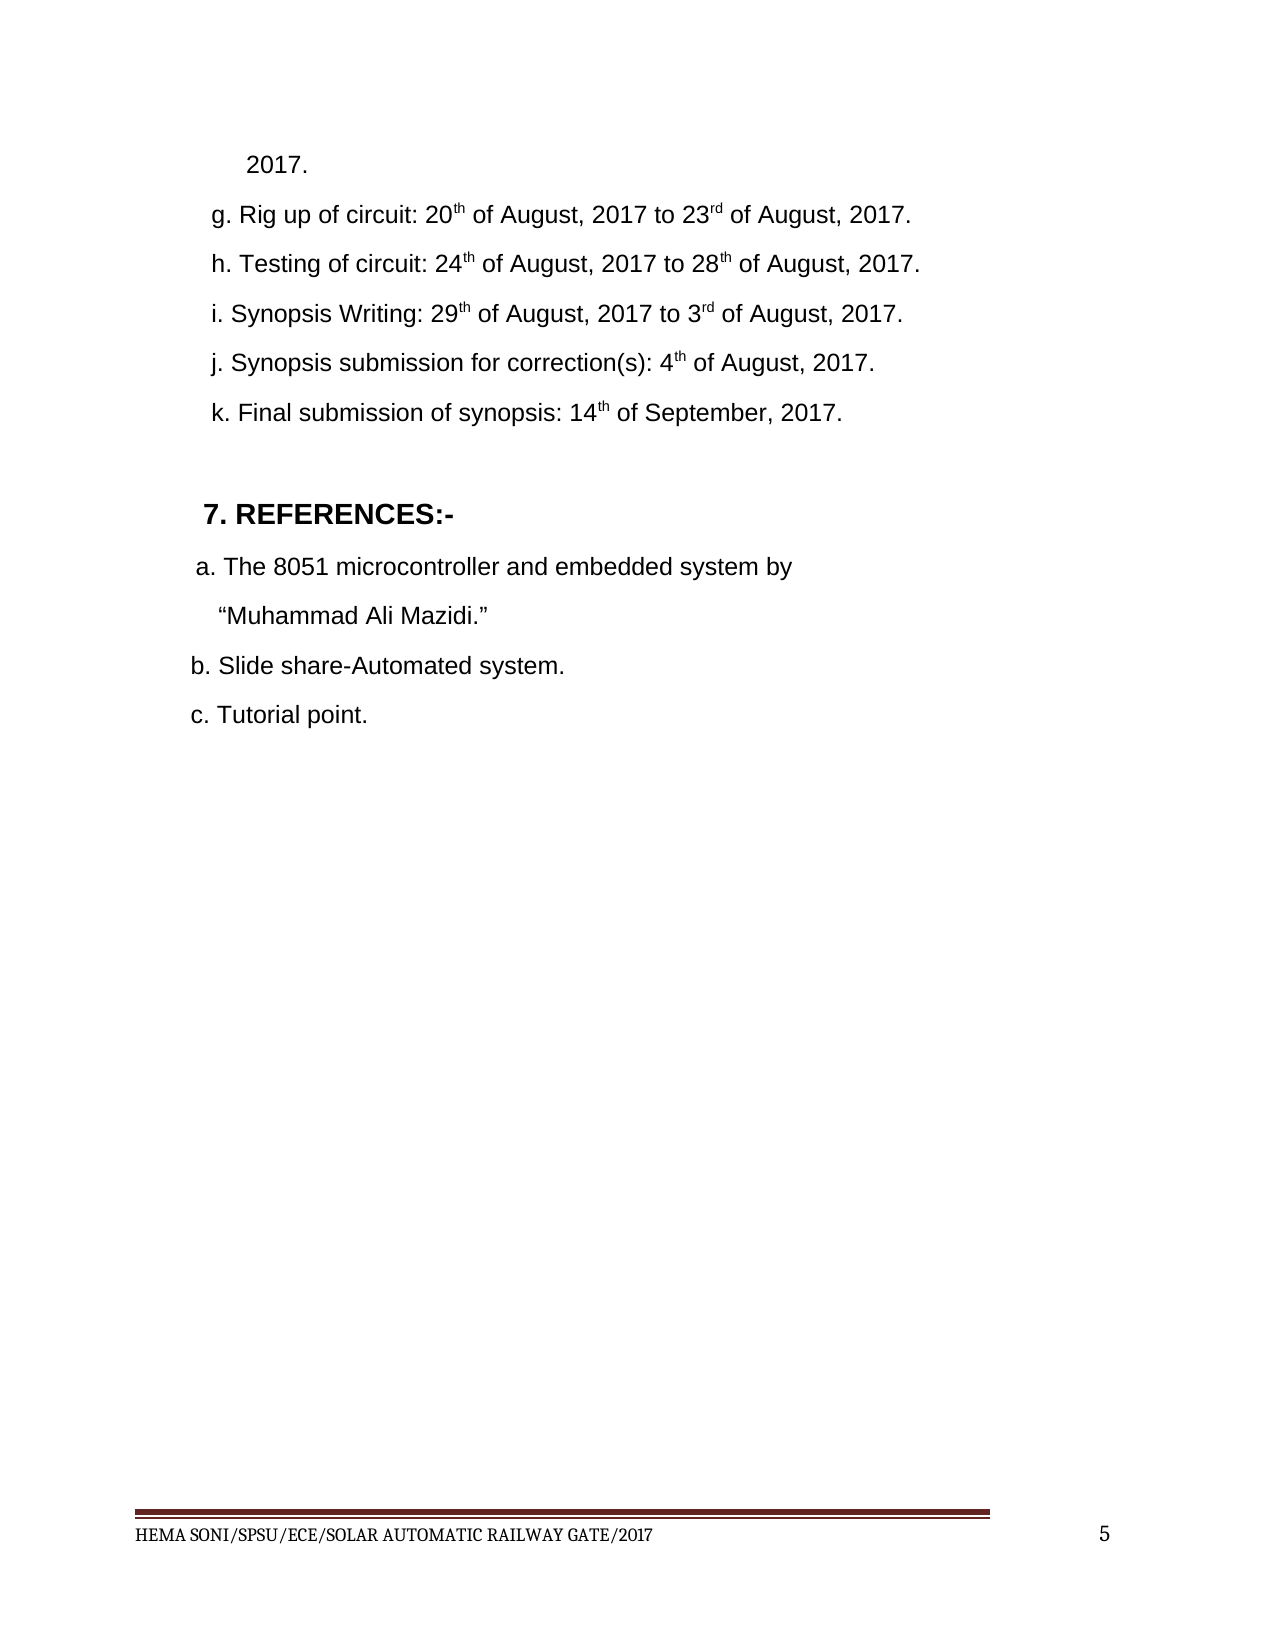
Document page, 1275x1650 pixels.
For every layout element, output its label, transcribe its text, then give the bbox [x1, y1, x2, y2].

text a. The 8051 microcontroller and embedded system by [135, 551, 990, 580]
text 2017. [135, 150, 990, 179]
text c. Tutorial point. [135, 700, 990, 729]
text h. Testing of circuit: 24th of August, 2017 to 28th of August, 2017. [135, 249, 990, 278]
text j. Synopsis submission for correction(s): 4th of August, 2017. [135, 348, 990, 377]
text b. Slide share-Automated system. [135, 651, 990, 679]
text 7. REFERENCES:- [135, 497, 990, 531]
text g. Rig up of circuit: 20th of August, 2017 to 23rd of August, 2017. [135, 199, 990, 228]
text “Muhammad Ali Mazidi.” [135, 601, 990, 630]
text i. Synopsis Writing: 29th of August, 2017 to 3rd of August, 2017. [135, 299, 990, 327]
text k. Final submission of synopsis: 14th of September, 2017. [135, 398, 990, 427]
